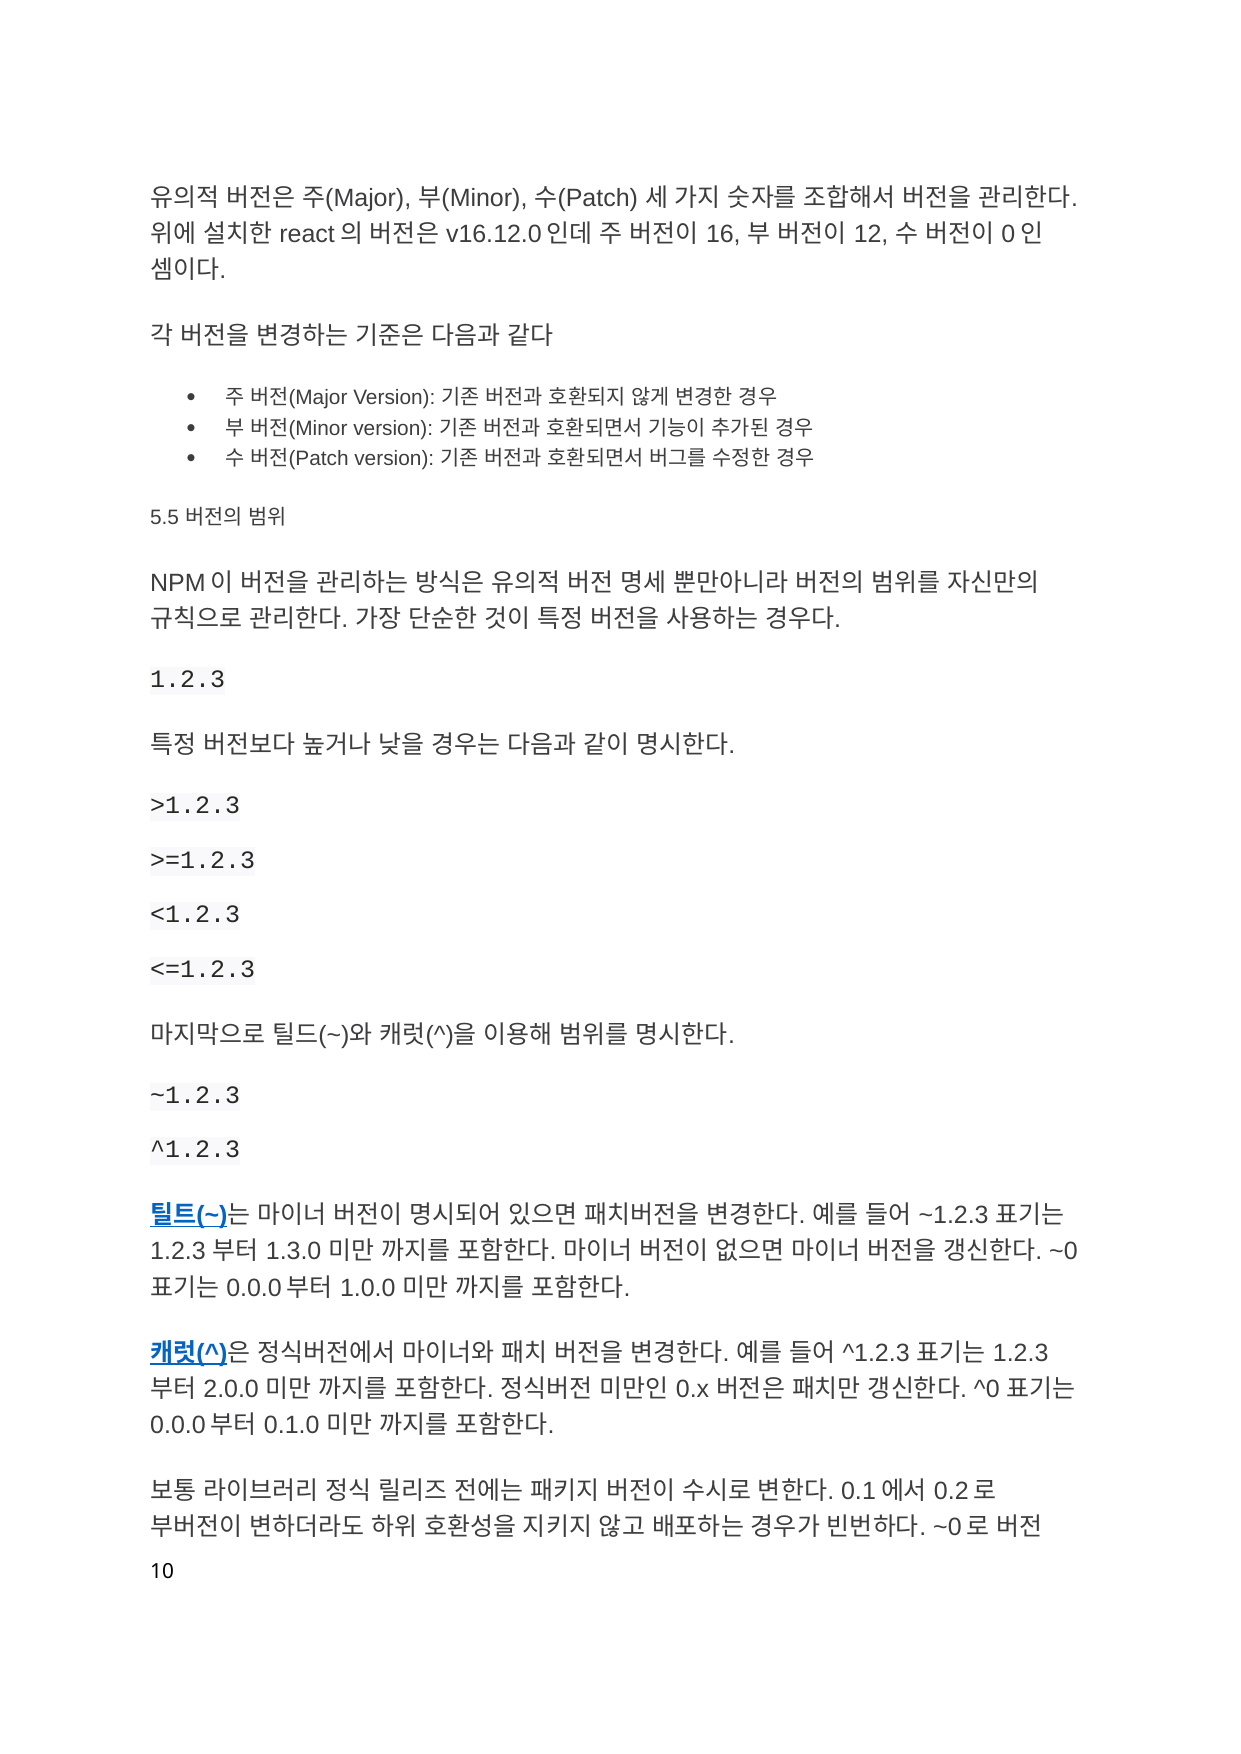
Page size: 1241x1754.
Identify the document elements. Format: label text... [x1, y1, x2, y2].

list 주 버전(Major Version): 기존 버전과 호환되지 않게 변경한 경우 [187, 381, 1090, 411]
text NPM이 버전을 관리하는 방식은 유의적 버전 명세 뿐만아니라 버전의 범위를 자신만의 규칙으로 관리한다. 가장 단순한 것이 특정 버전을 사용하는 경우다. [150, 562, 1090, 634]
list 수 버전(Patch version): 기존 버전과 호환되면서 버그를 수정한 경우 [187, 441, 1090, 471]
text ^1.2.3 [150, 1134, 1090, 1165]
text 1.2.3 [150, 664, 1090, 695]
text 각 버전을 변경하는 기준은 다음과 같다 [150, 315, 1090, 351]
text 틸트(~)는 마이너 버전이 명시되어 있으면 패치버전을 변경한다. 예를 들어 ~1.2.3 표기는 1.2.3 부터 1.3.0 미만 까지를 포함한다. 마이너 버전이 없으면 마이너 버전을 갱신한다. ~0 표기는 0.0.0부터 1.0.0 미만 까지를 포함한다. [150, 1194, 1090, 1303]
subtitle 5.5 버전의 범위 [150, 500, 1090, 531]
list 부 버전(Minor version): 기존 버전과 호환되면서 기능이 추가된 경우 [187, 411, 1090, 441]
text <=1.2.3 [150, 954, 1090, 985]
text >=1.2.3 [150, 844, 1090, 876]
text 유의적 버전은 주(Major), 부(Minor), 수(Patch) 세 가지 숫자를 조합해서 버전을 관리한다. 위에 설치한 react의 버전은 v16.12.0인데 주 버전이 16, 부 버전이 12, 수 버전이 0인 셈이다. [150, 177, 1090, 286]
text 캐럿(^)은 정식버전에서 마이너와 패치 버전을 변경한다. 예를 들어 ^1.2.3 표기는 1.2.3부터 2.0.0 미만 까지를 포함한다. 정식버전 미만인 0.x 버전은 패치만 갱신한다. ^0 표기는 0.0.0부터 0.1.0 미만 까지를 포함한다. [150, 1332, 1090, 1441]
text >1.2.3 [150, 789, 1090, 821]
text <1.2.3 [150, 899, 1090, 930]
text 마지막으로 틸드(~)와 캐럿(^)을 이용해 범위를 명시한다. [150, 1014, 1090, 1050]
text ~1.2.3 [150, 1079, 1090, 1111]
text 특정 버전보다 높거나 낮을 경우는 다음과 같이 명시한다. [150, 724, 1090, 760]
